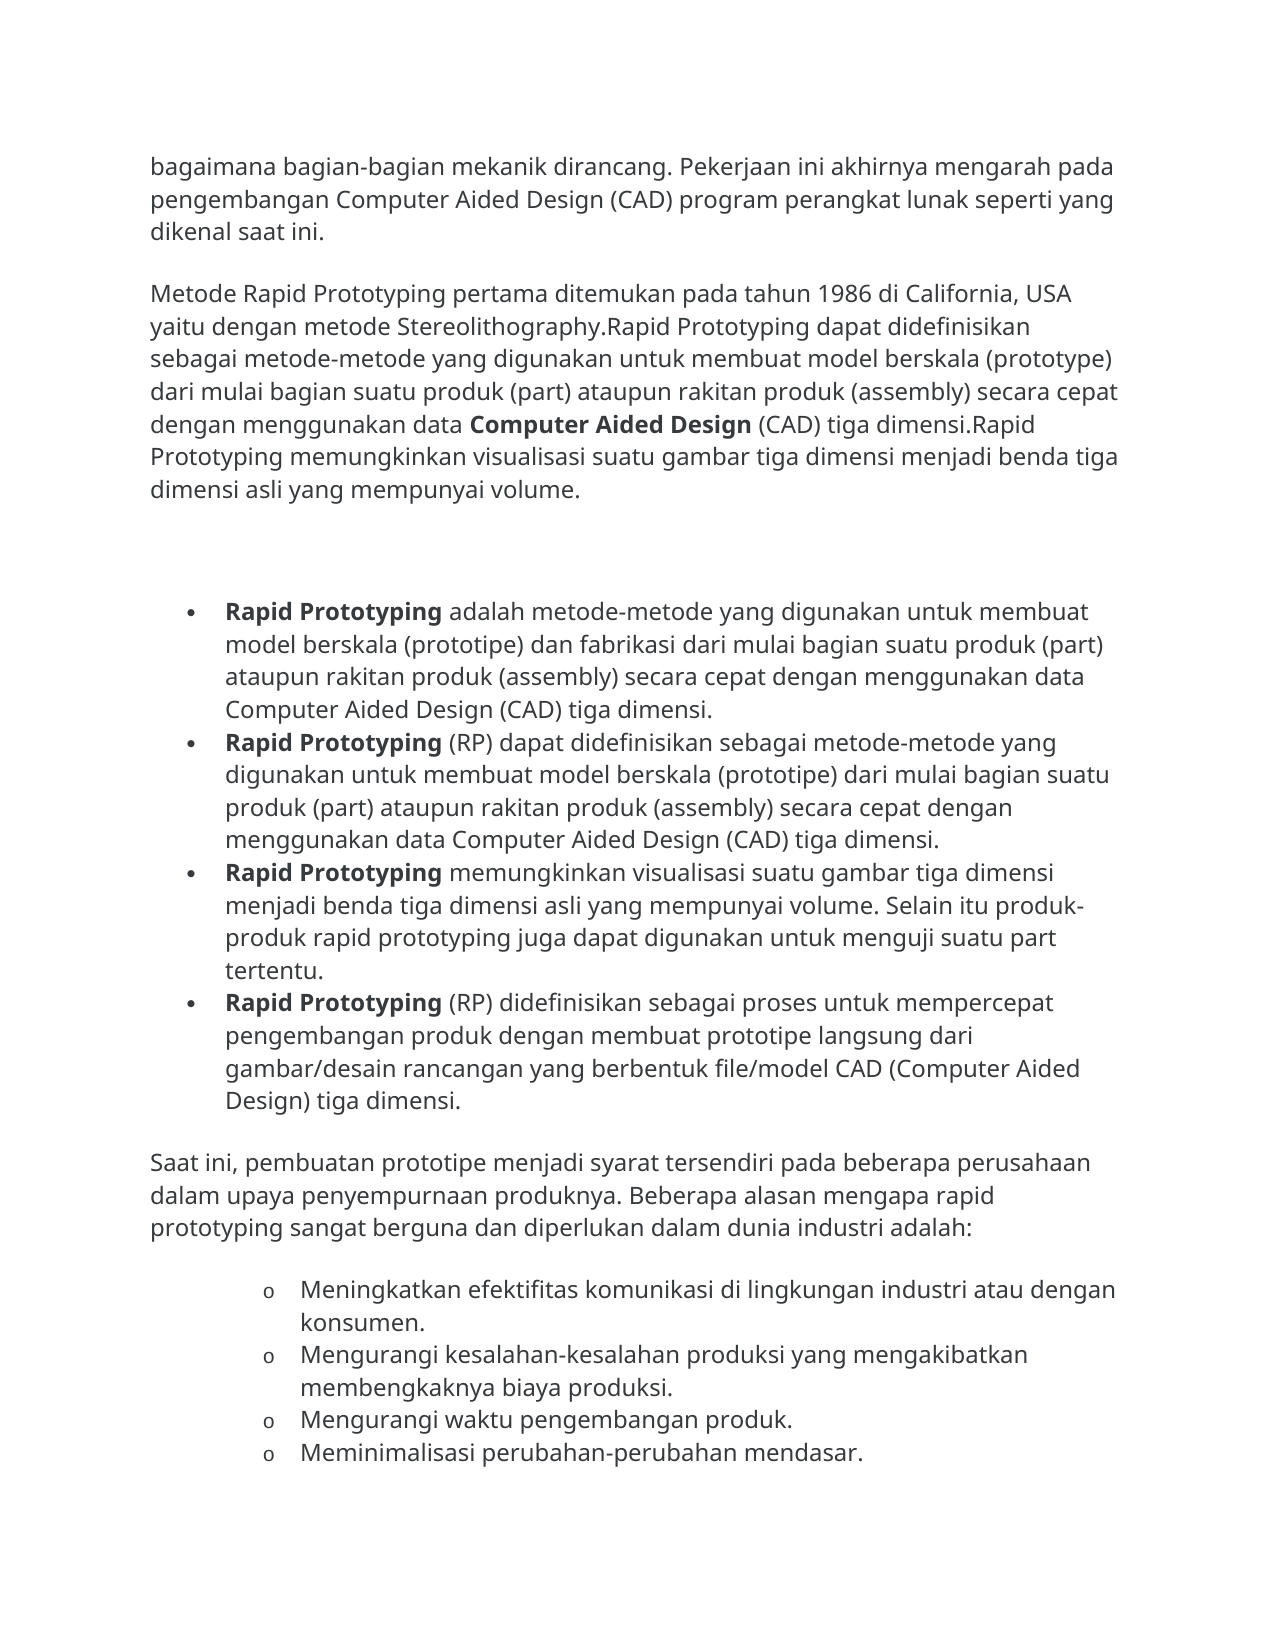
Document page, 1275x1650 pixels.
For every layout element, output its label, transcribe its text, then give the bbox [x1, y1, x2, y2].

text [150, 150, 1125, 248]
list Rapid Prototyping adalah metode-metode yang digunakan untuk membuat model berskala (prototipe) dan fabrikasi dari mulai bagian suatu produk (part) ataupun rakitan produk (assembly) secara cepat dengan menggunakan data Computer Aided Design (CAD) tiga dimensi. [187, 595, 1125, 725]
text Metode Rapid Prototyping pertama ditemukan pada tahun 1986 di California, USA yaitu dengan metode Stereolithography.Rapid Prototyping dapat didefinisikan sebagai metode-metode yang digunakan untuk membuat model berskala (prototype) dari mulai bagian suatu produk (part) ataupun rakitan produk (assembly) secara cepat dengan menggunakan data Computer Aided Design (CAD) tiga dimensi.Rapid Prototyping memungkinkan visualisasi suatu gambar tiga dimensi menjadi benda tiga dimensi asli yang mempunyai volume. [150, 277, 1125, 566]
list Meminimalisasi perubahan-perubahan mendasar. [262, 1436, 1125, 1468]
list Mengurangi kesalahan-kesalahan produksi yang mengakibatkan membengkaknya biaya produksi. [262, 1338, 1125, 1403]
list Rapid Prototyping (RP) didefinisikan sebagai proses untuk mempercepat pengembangan produk dengan membuat prototipe langsung dari gambar/desain rancangan yang berbentuk file/model CAD (Computer Aided Design) tiga dimensi. [187, 986, 1125, 1117]
list Rapid Prototyping (RP) dapat didefinisikan sebagai metode-metode yang digunakan untuk membuat model berskala (prototipe) dari mulai bagian suatu produk (part) ataupun rakitan produk (assembly) secara cepat dengan menggunakan data Computer Aided Design (CAD) tiga dimensi. [187, 725, 1125, 856]
list Mengurangi waktu pengembangan produk. [262, 1403, 1125, 1436]
list Meningkatkan efektifitas komunikasi di lingkungan industri atau dengan konsumen. [262, 1273, 1125, 1338]
list Rapid Prototyping memungkinkan visualisasi suatu gambar tiga dimensi menjadi benda tiga dimensi asli yang mempunyai volume. Selain itu produk-produk rapid prototyping juga dapat digunakan untuk menguji suatu part tertentu. [187, 856, 1125, 986]
text Saat ini, pembuatan prototipe menjadi syarat tersendiri pada beberapa perusahaan dalam upaya penyempurnaan produknya. Beberapa alasan mengapa rapid prototyping sangat berguna dan diperlukan dalam dunia industri adalah: [150, 1146, 1125, 1244]
